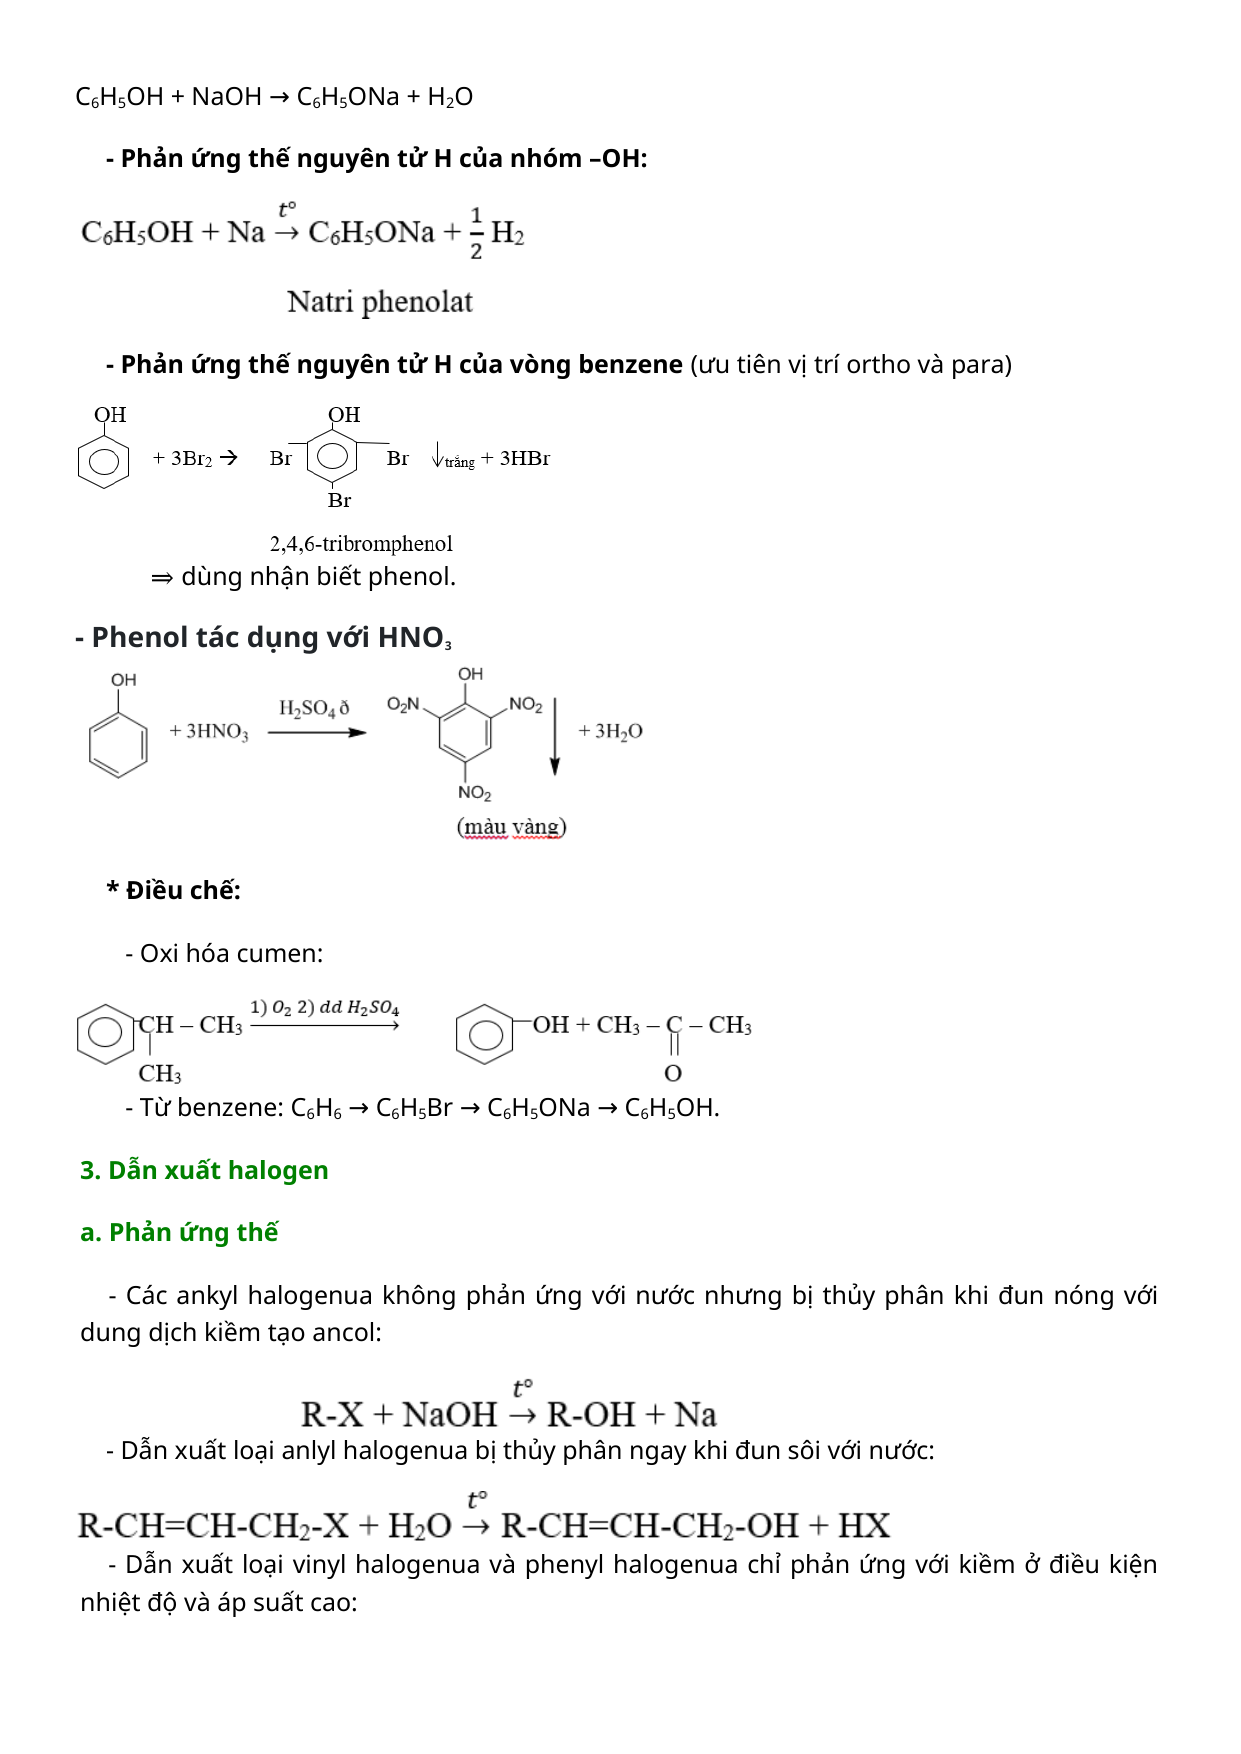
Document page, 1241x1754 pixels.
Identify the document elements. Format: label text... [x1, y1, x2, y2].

text ⇒ dùng nhận biết phenol. [80, 555, 1160, 593]
text - Từ benzene: C6H6 → C6H5Br → C6H5ONa → C6H5OH. [80, 1087, 1160, 1124]
picture [75, 406, 552, 556]
picture [80, 200, 527, 319]
picture [300, 1374, 719, 1430]
text a. Phản ứng thế [80, 1212, 1160, 1249]
text - Các ankyl halogenua không phản ứng với nước nhưng bị thủy phân khi đun nóng với dung dịch kiềm tạo ancol: [80, 1274, 1160, 1349]
text C6H5OH + NaOH → C6H5ONa + H2O [75, 75, 1160, 112]
text - Dẫn xuất loại anlyl halogenua bị thủy phân ngay khi đun sôi với nước: [80, 1429, 1160, 1467]
picture [75, 994, 754, 1087]
picture [75, 1491, 893, 1544]
picture [75, 656, 671, 841]
text 3. Dẫn xuất halogen [80, 1149, 1160, 1187]
text - Oxi hóa cumen: [80, 932, 1160, 969]
text - Phenol tác dụng với HNO3 [75, 618, 1165, 656]
text - Dẫn xuất loại vinyl halogenua và phenyl halogenua chỉ phản ứng với kiềm ở điều kiện nhiệt độ và áp suất cao: [80, 1543, 1160, 1618]
text - Phản ứng thế nguyên tử H của nhóm –OH: [80, 137, 1160, 175]
text * Điều chế: [80, 869, 1160, 907]
text - Phản ứng thế nguyên tử H của vòng benzene (ưu tiên vị trí ortho và para) [80, 344, 1160, 381]
